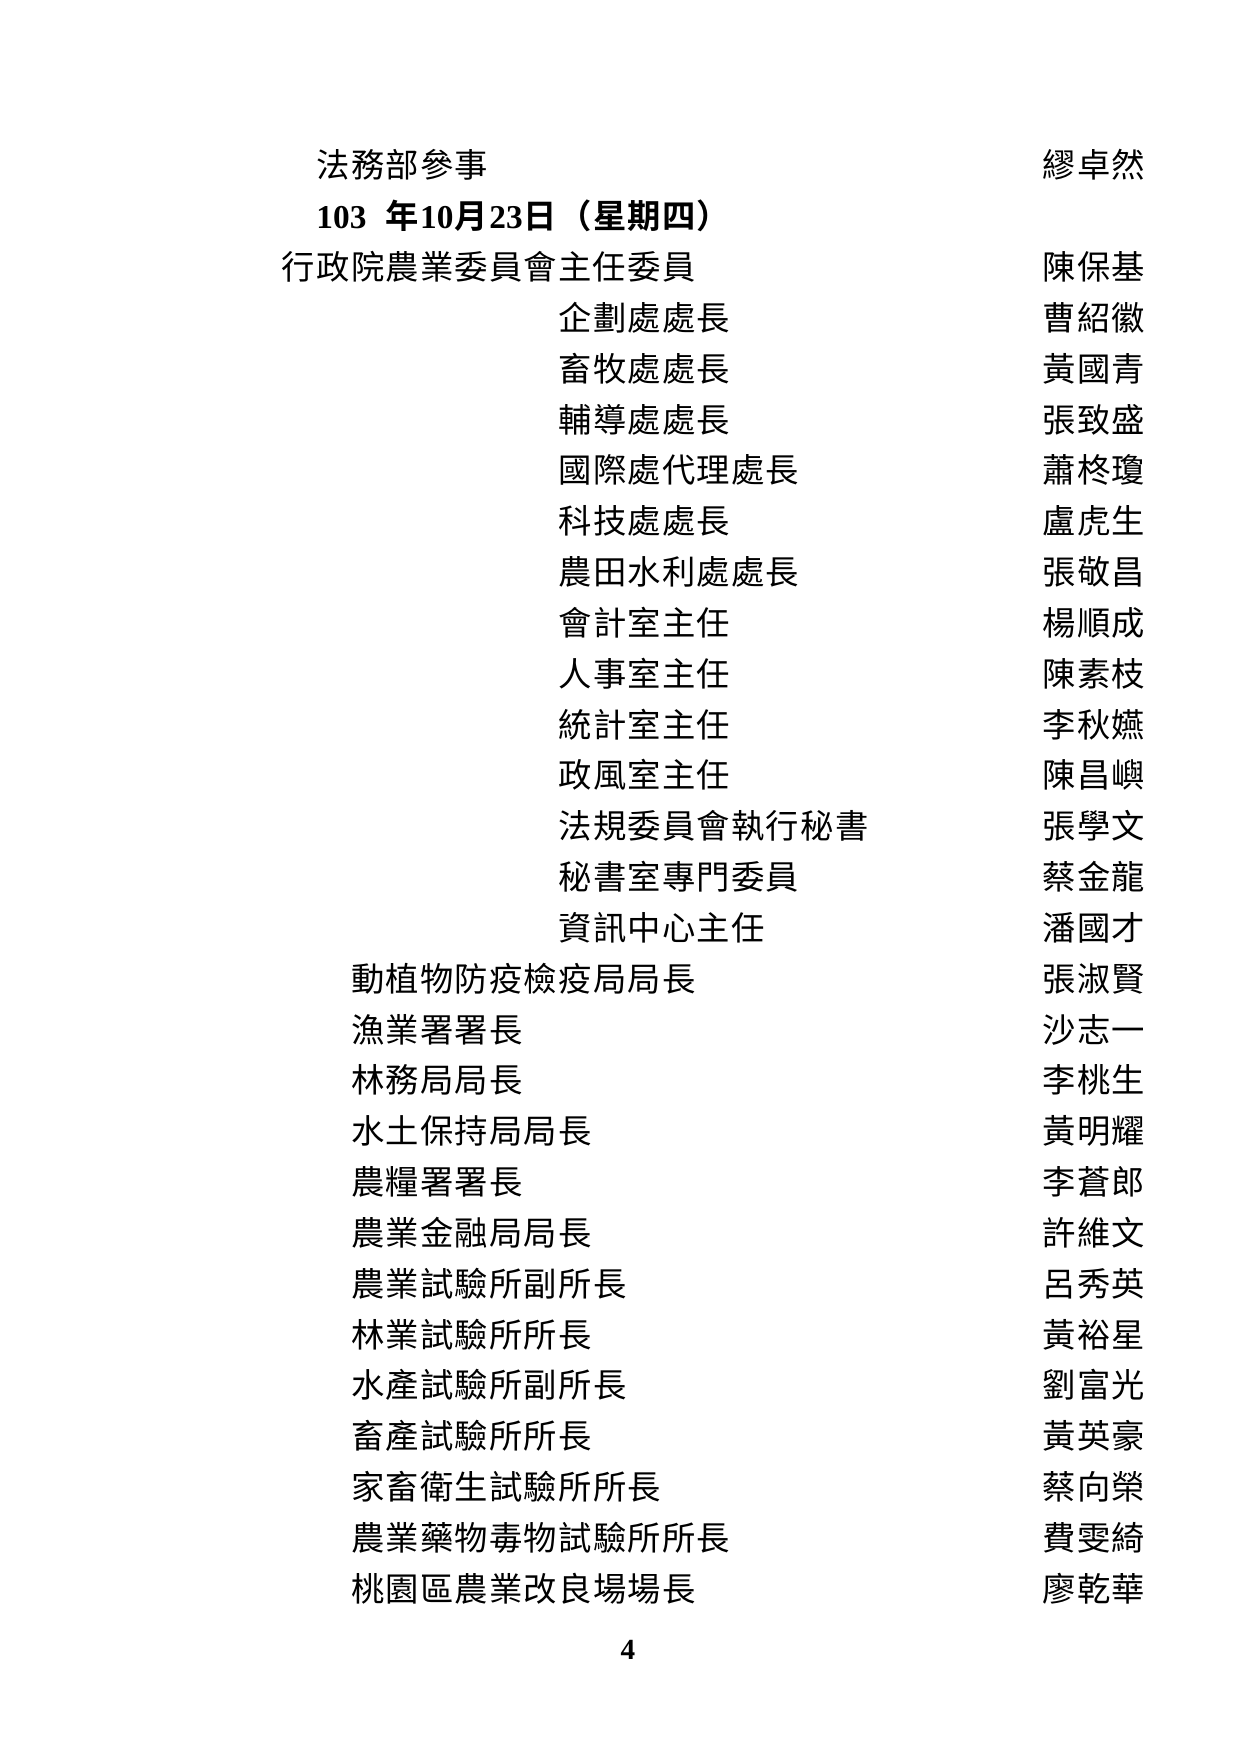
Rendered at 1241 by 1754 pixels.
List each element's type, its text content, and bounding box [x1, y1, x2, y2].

text 水產試驗所副所長 劉富光 [345, 1358, 1146, 1409]
text 農業金融局局長 許維文 [345, 1205, 1146, 1256]
text 農業藥物毒物試驗所所長 費雯綺 [345, 1510, 1146, 1561]
text 漁業署署長 沙志一 [345, 1002, 1146, 1053]
text 統計室主任 李秋嬿 [553, 697, 1146, 748]
text 企劃處處長 曹紹徽 [553, 290, 1146, 341]
text 國際處代理處長 蕭柊瓊 [553, 443, 1146, 494]
text 畜產試驗所所長 黃英豪 [345, 1409, 1146, 1459]
text 農糧署署長 李蒼郎 [345, 1154, 1146, 1205]
text 政風室主任 陳昌嶼 [553, 748, 1146, 799]
text 水土保持局局長 黃明耀 [345, 1104, 1146, 1154]
text 資訊中心主任 潘國才 [553, 900, 1146, 951]
text 畜牧處處長 黃國青 [553, 341, 1146, 392]
text 家畜衛生試驗所所長 蔡向榮 [345, 1459, 1146, 1510]
text 動植物防疫檢疫局局長 張淑賢 [345, 951, 1146, 1002]
text 輔導處處長 張致盛 [553, 392, 1146, 443]
text 林務局局長 李桃生 [345, 1053, 1146, 1104]
text 秘書室專門委員 蔡金龍 [553, 849, 1146, 900]
text 103年10月23日（星期四） [282, 189, 1146, 239]
text 科技處處長 盧虎生 [553, 494, 1146, 544]
text 林業試驗所所長 黃裕星 [345, 1307, 1146, 1358]
text 法務部參事 繆卓然 [282, 138, 1146, 189]
text 農業試驗所副所長 呂秀英 [345, 1256, 1146, 1307]
text 會計室主任 楊順成 [553, 595, 1146, 646]
text 農田水利處處長 張敬昌 [553, 544, 1146, 595]
text 人事室主任 陳素枝 [553, 646, 1146, 697]
text 行政院農業委員會主任委員 陳保基 [277, 239, 1146, 290]
text 法規委員會執行秘書 張學文 [553, 799, 1146, 849]
text 桃園區農業改良場場長 廖乾華 [345, 1561, 1146, 1612]
